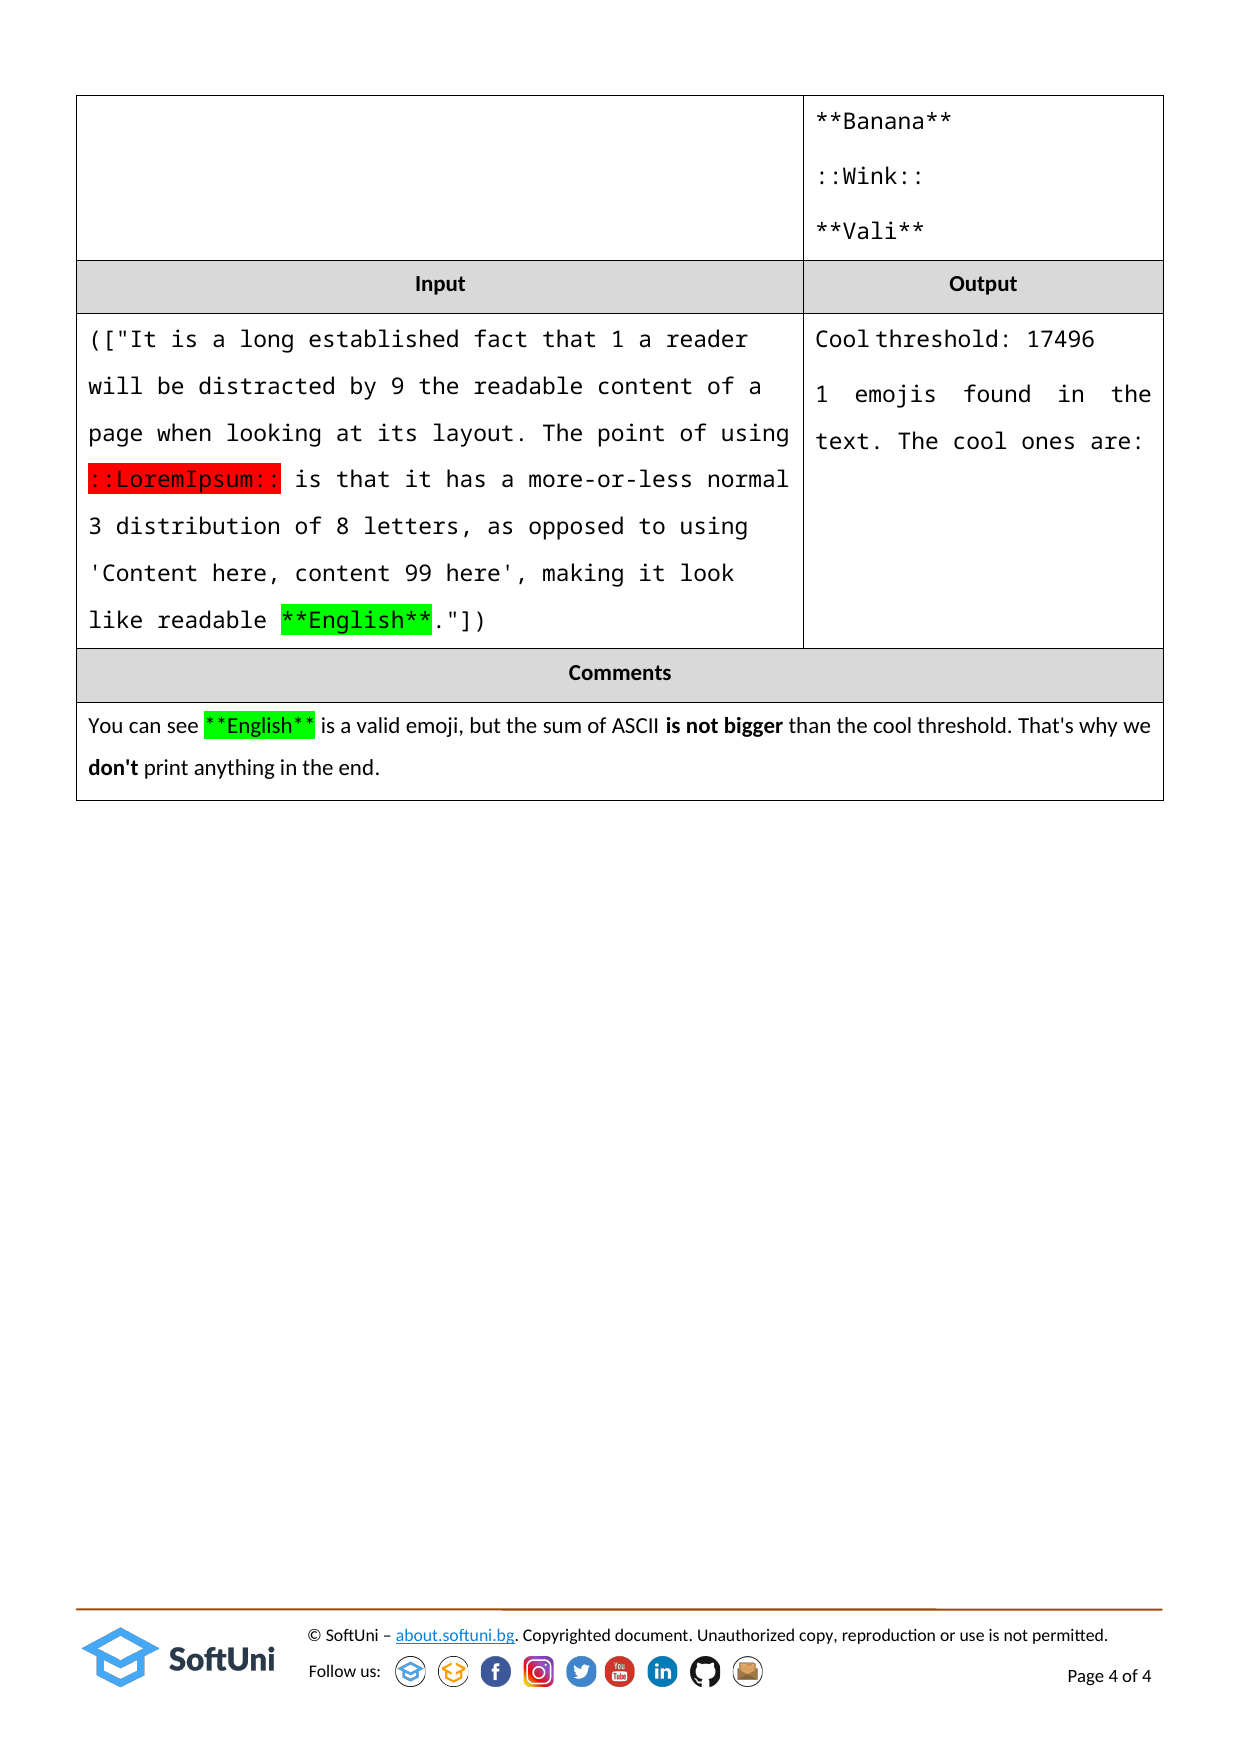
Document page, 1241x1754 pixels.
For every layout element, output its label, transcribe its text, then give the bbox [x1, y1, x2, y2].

picture [647, 1656, 656, 1665]
picture [523, 1656, 554, 1687]
table_cell Output [804, 261, 1163, 313]
table_cell You can see **English** is a valid emoji, but the sum of ASCII is not bigger than the cool threshold. That's why we don't print anything in the end. [77, 703, 1163, 800]
table_cell (["It is a long established fact that 1 a reader will be distracted by 9 the readable content of a page when looking at its layout. The point of using ::LoremIpsum:: is that it has a more-or-less normal 3 distribution of 8 letters, as opposed to using 'Content here, content 99 here', making it look like readable **English**."]) [77, 314, 803, 648]
picture [566, 1656, 597, 1687]
picture [669, 1678, 678, 1687]
picture [669, 1656, 678, 1665]
table_cell Input [77, 261, 803, 313]
picture [395, 1656, 426, 1687]
picture [604, 1656, 635, 1687]
table_cell Cool threshold: 17496 1 emojis found in the text. The cool ones are: [804, 314, 1163, 648]
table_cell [804, 96, 1163, 259]
picture [661, 1669, 671, 1678]
picture [438, 1656, 469, 1687]
table_cell Comments [77, 649, 1163, 702]
picture [732, 1656, 763, 1687]
picture [690, 1656, 721, 1687]
picture [647, 1678, 656, 1687]
picture [480, 1656, 511, 1687]
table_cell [77, 96, 803, 259]
picture [75, 1621, 281, 1693]
